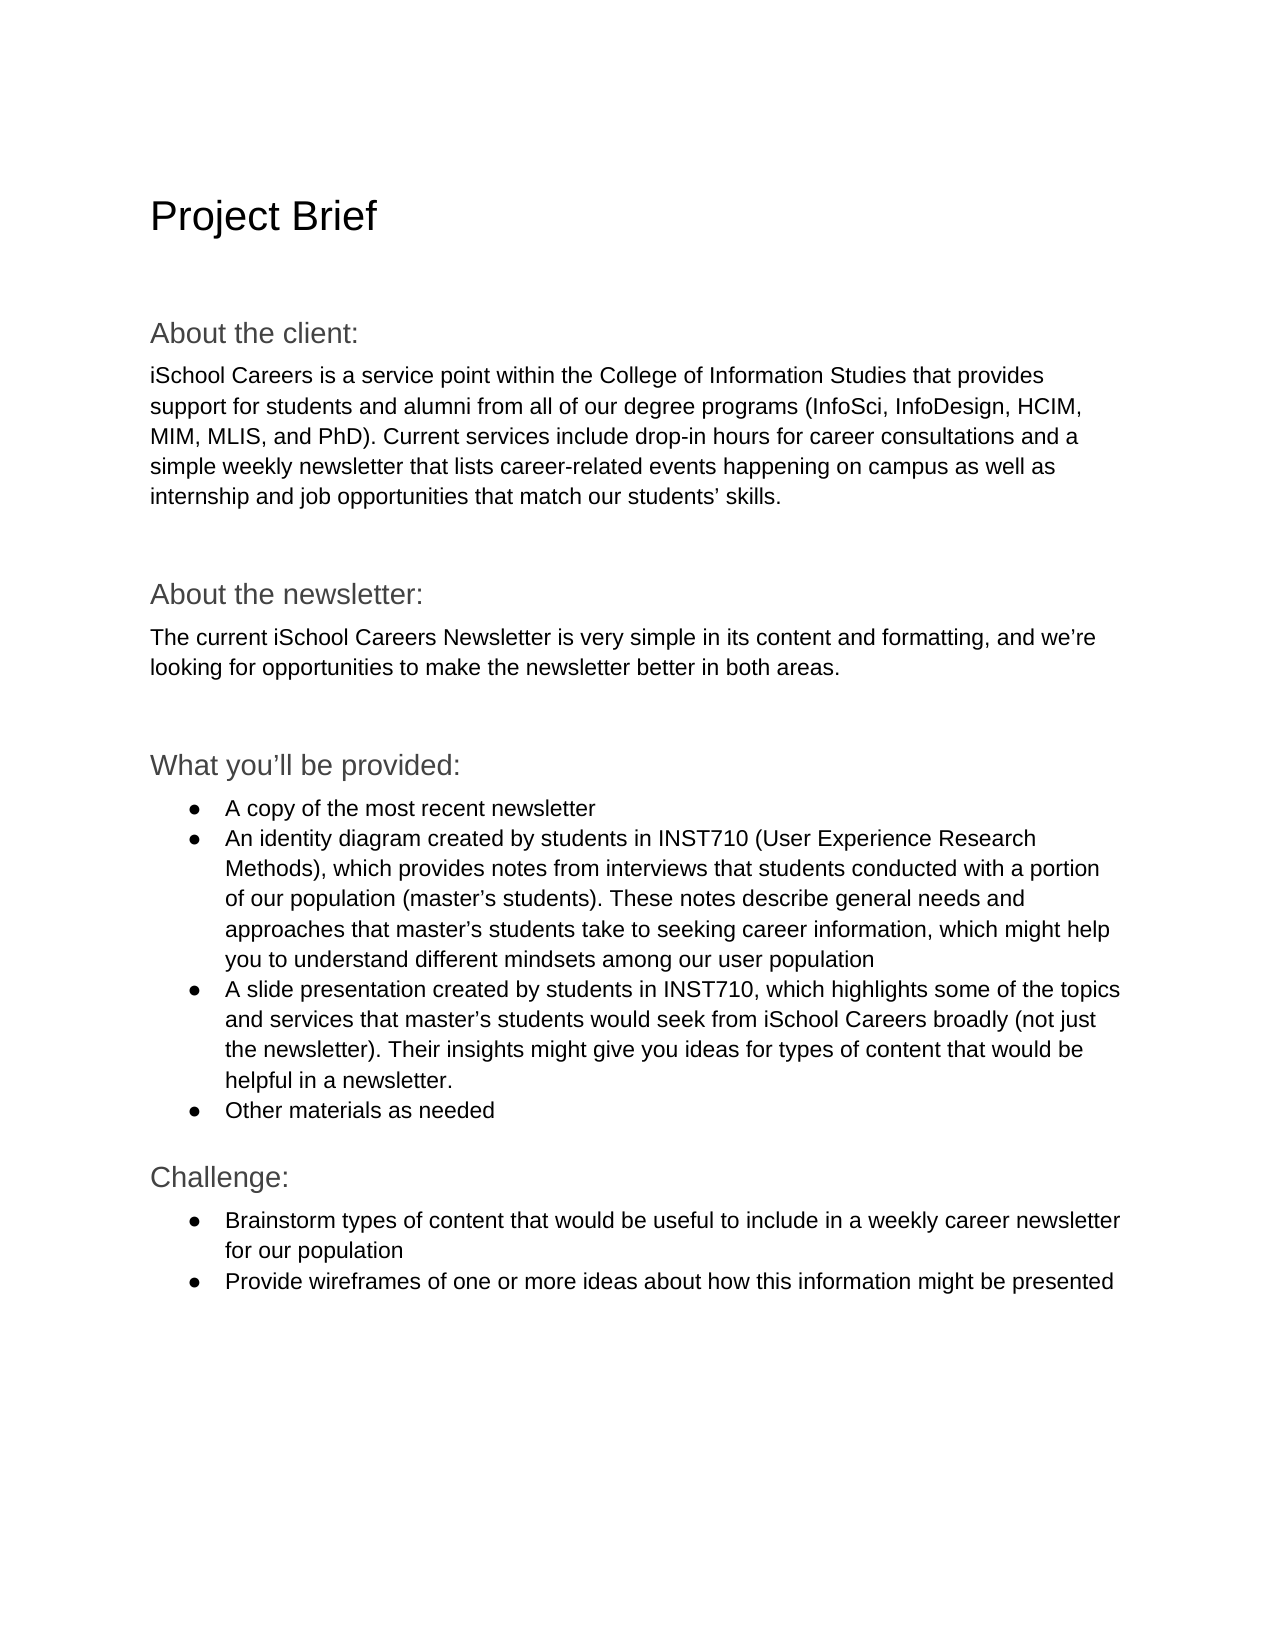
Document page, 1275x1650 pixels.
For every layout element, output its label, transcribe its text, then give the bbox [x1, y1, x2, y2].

list An identity diagram created by students in INST710 (User Experience Research Methods), which provides notes from interviews that students conducted with a portion of our population (master’s students). These notes describe general needs and approaches that master’s students take to seeking career information, which might help you to understand different mindsets among our user population [187, 825, 1125, 972]
text iSchool Careers is a service point within the College of Information Studies that provides support for students and alumni from all of our degree programs (InfoSci, InfoDesign, HCIM, MIM, MLIS, and PhD). Current services include drop-in hours for career consultations and a simple weekly newsletter that lists career-related events happening on campus as well as internship and job opportunities that match our students’ skills. [150, 362, 1125, 510]
subtitle What you’ll be provided: [150, 748, 1125, 781]
subtitle Challenge: [150, 1160, 1125, 1194]
subtitle About the client: [150, 316, 1125, 349]
list Brainstorm types of content that would be useful to include in a weekly career newsletter for our population [187, 1207, 1125, 1264]
list A copy of the most recent newsletter [187, 795, 1125, 821]
list A slide presentation created by students in INST710, which highlights some of the topics and services that master’s students would seek from iSchool Careers broadly (not just the newsletter). Their insights might give you ideas for types of content that would be helpful in a newsletter. [187, 976, 1125, 1093]
subtitle Project Brief [150, 192, 1125, 239]
list Provide wireframes of one or more ideas about how this information might be presented [187, 1268, 1125, 1294]
list Other materials as needed [187, 1097, 1125, 1123]
text The current iSchool Careers Newsletter is very simple in its content and formatting, and we’re looking for opportunities to make the newsletter better in both areas. [150, 624, 1125, 681]
subtitle About the newsletter: [150, 577, 1125, 611]
